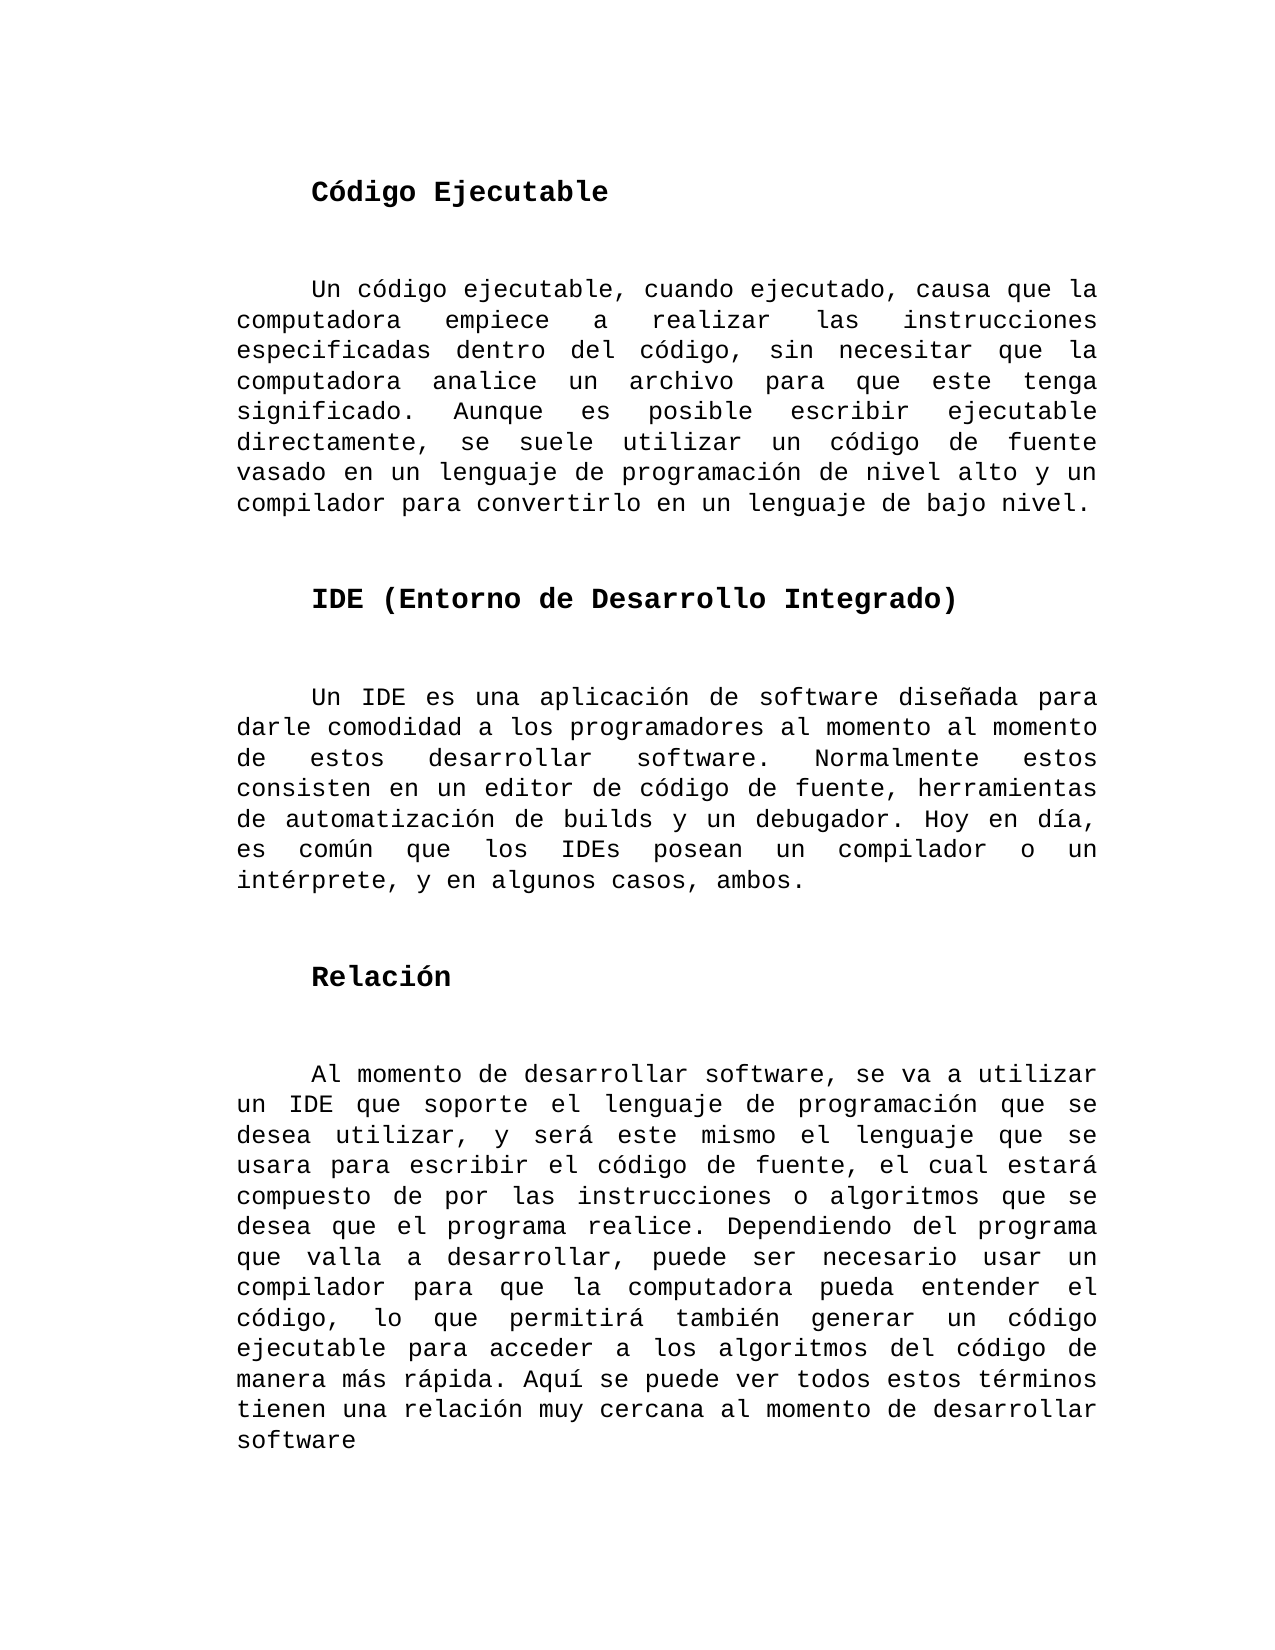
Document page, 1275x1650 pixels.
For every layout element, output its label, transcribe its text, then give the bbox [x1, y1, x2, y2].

text Al momento de desarrollar software, se va a utilizar un IDE que soporte el lenguaje de programación que se desea utilizar, y será este mismo el lenguaje que se usara para escribir el código de fuente, el cual estará compuesto de por las instrucciones o algoritmos que se desea que el programa realice. Dependiendo del programa que valla a desarrollar, puede ser necesario usar un compilador para que la computadora pueda entender el código, lo que permitirá también generar un código ejecutable para acceder a los algoritmos del código de manera más rápida. Aquí se puede ver todos estos términos tienen una relación muy cercana al momento de desarrollar software [236, 1061, 1098, 1456]
text IDE (Entorno de Desarrollo Integrado) [236, 585, 1098, 618]
text Un IDE es una aplicación de software diseñada para darle comodidad a los programadores al momento al momento de estos desarrollar software. Normalmente estos consisten en un editor de código de fuente, herramientas de automatización de builds y un debugador. Hoy en día, es común que los IDEs posean un compilador o un intérprete, y en algunos casos, ambos. [236, 684, 1098, 896]
text Código Ejecutable [236, 177, 1098, 210]
text Relación [236, 962, 1098, 995]
text Un código ejecutable, cuando ejecutado, causa que la computadora empiece a realizar las instrucciones especificadas dentro del código, sin necesitar que la computadora analice un archivo para que este tenga significado. Aunque es posible escribir ejecutable directamente, se suele utilizar un código de fuente vasado en un lenguaje de programación de nivel alto y un compilador para convertirlo en un lenguaje de bajo nivel. [236, 277, 1098, 519]
